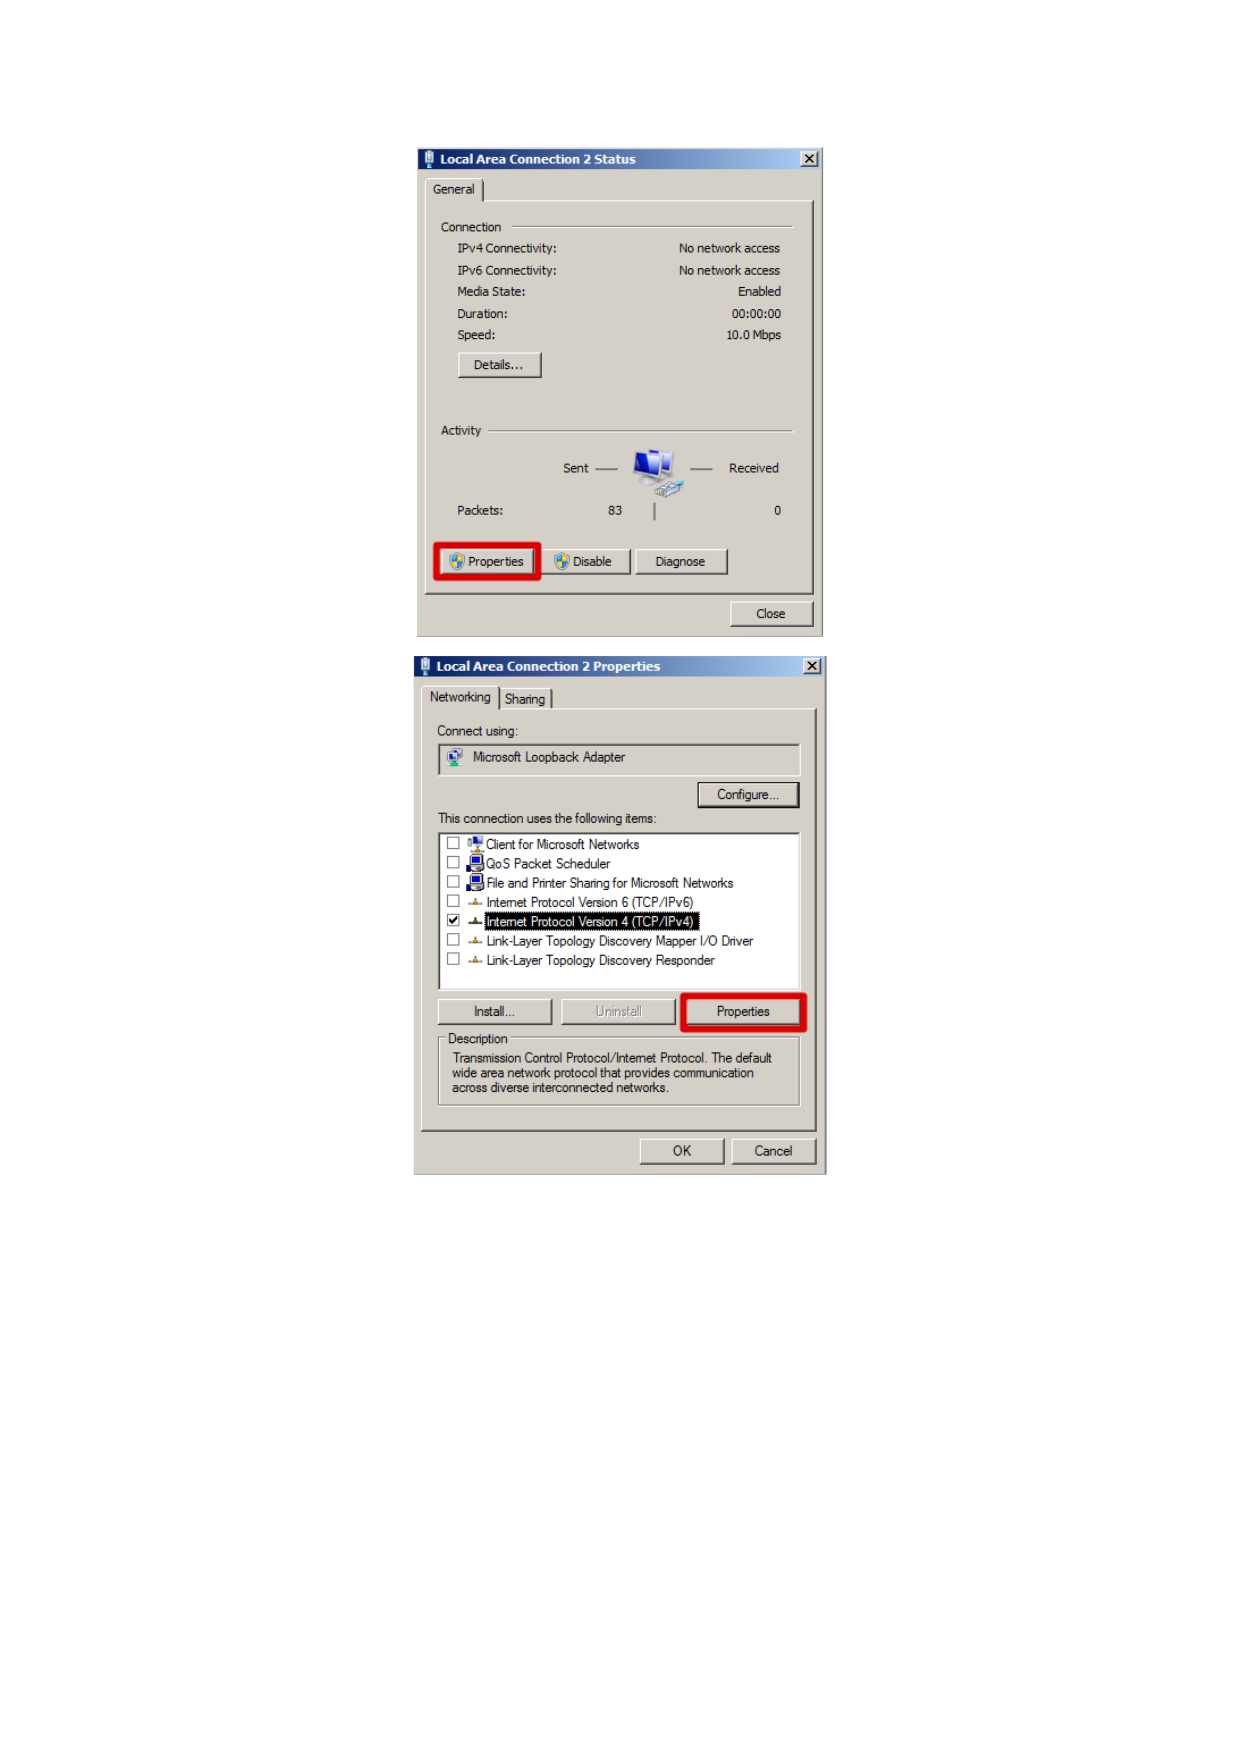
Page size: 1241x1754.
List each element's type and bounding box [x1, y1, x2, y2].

picture [413, 656, 827, 1175]
picture [417, 147, 824, 637]
